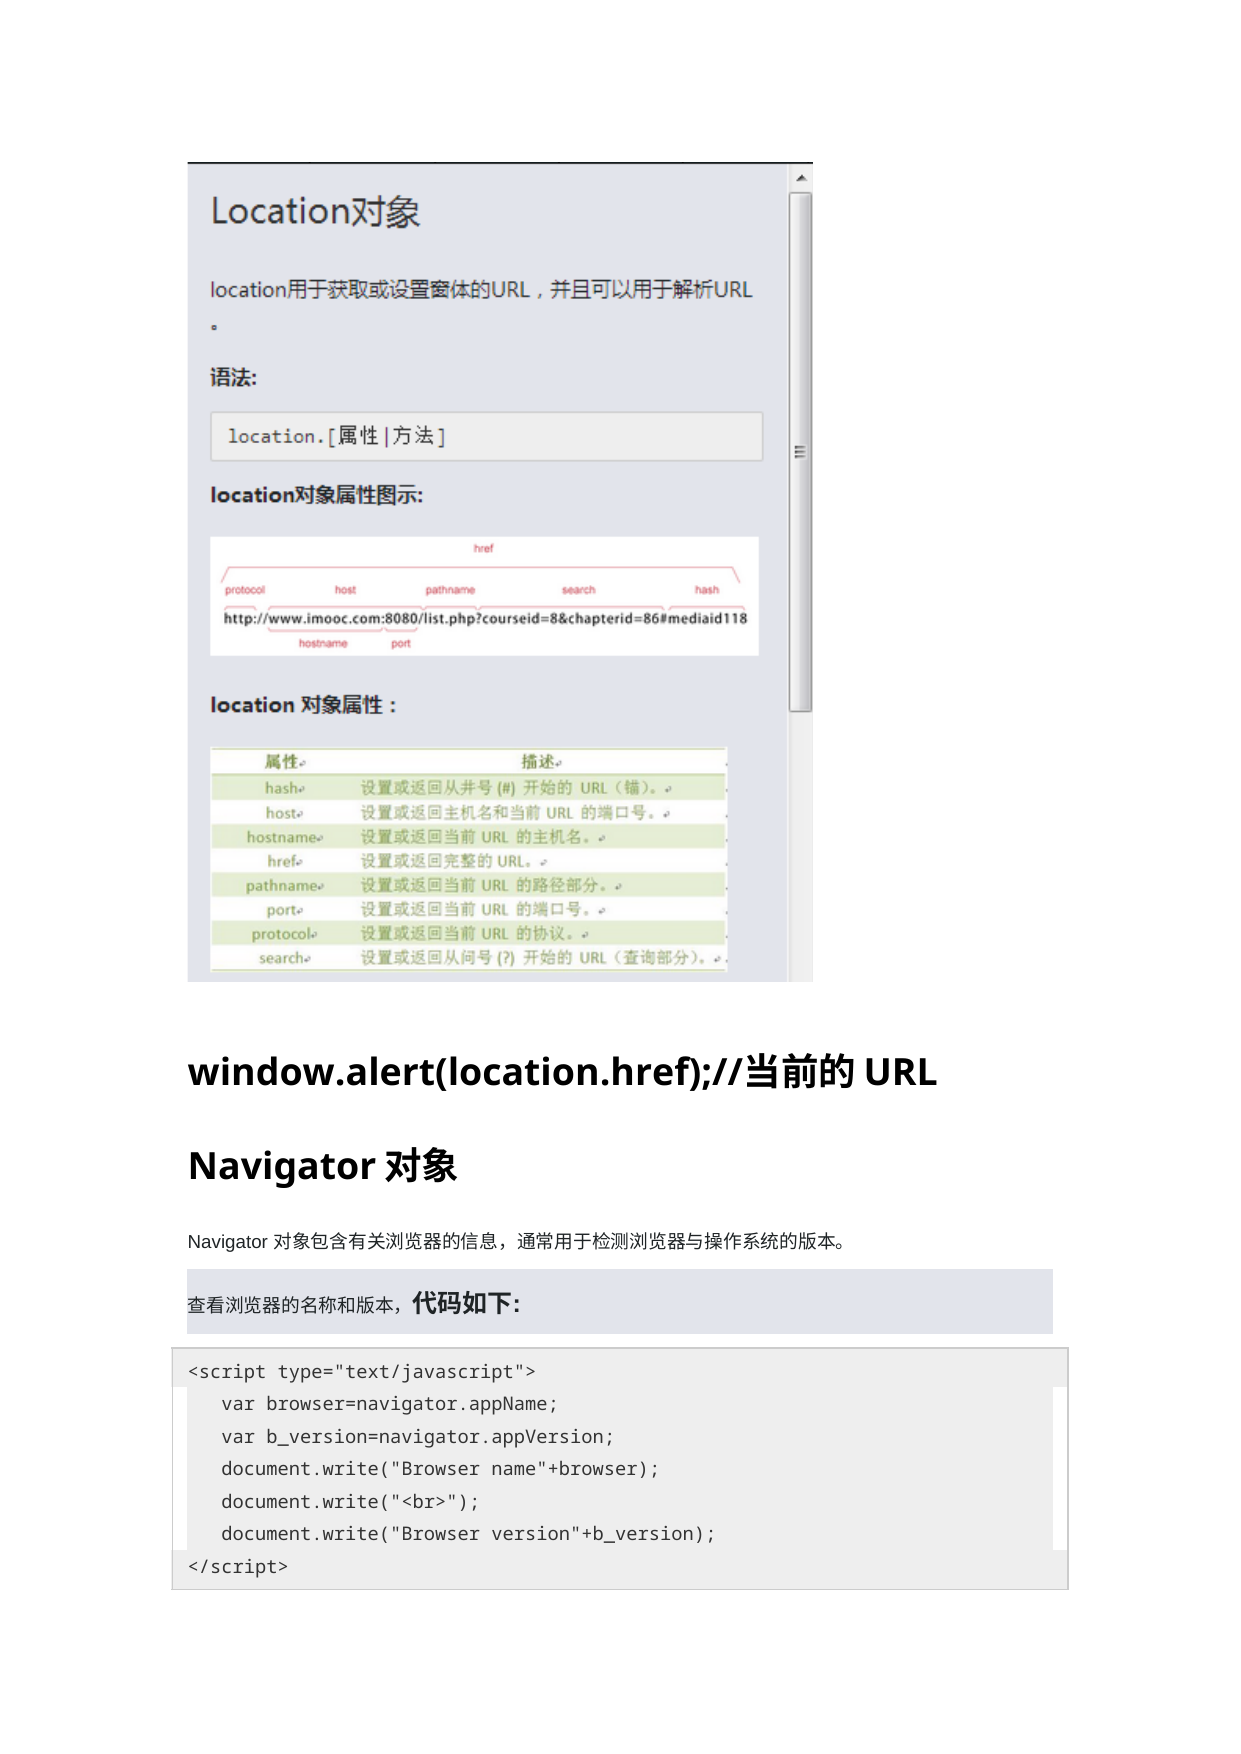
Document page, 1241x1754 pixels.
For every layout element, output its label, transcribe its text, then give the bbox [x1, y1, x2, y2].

text document.write("Browser version"+b_version); [187, 1517, 1053, 1542]
picture [187, 162, 813, 982]
text </script> [173, 1542, 1067, 1589]
text document.write("<br>"); [187, 1485, 1053, 1517]
text 查看浏览器的名称和版本，代码如下: [187, 1269, 1053, 1334]
text var b_version=navigator.appVersion; [187, 1420, 1053, 1452]
subtitle window.alert(location.href);//当前的URL [187, 1036, 1053, 1101]
text document.write("Browser name"+browser); [187, 1452, 1053, 1485]
text Navigator 对象包含有关浏览器的信息，通常用于检测浏览器与操作系统的版本。 [187, 1224, 1053, 1257]
subtitle Navigator对象 [187, 1130, 1053, 1195]
text <script type="text/javascript"> [173, 1349, 1067, 1387]
text var browser=navigator.appName; [187, 1387, 1053, 1420]
